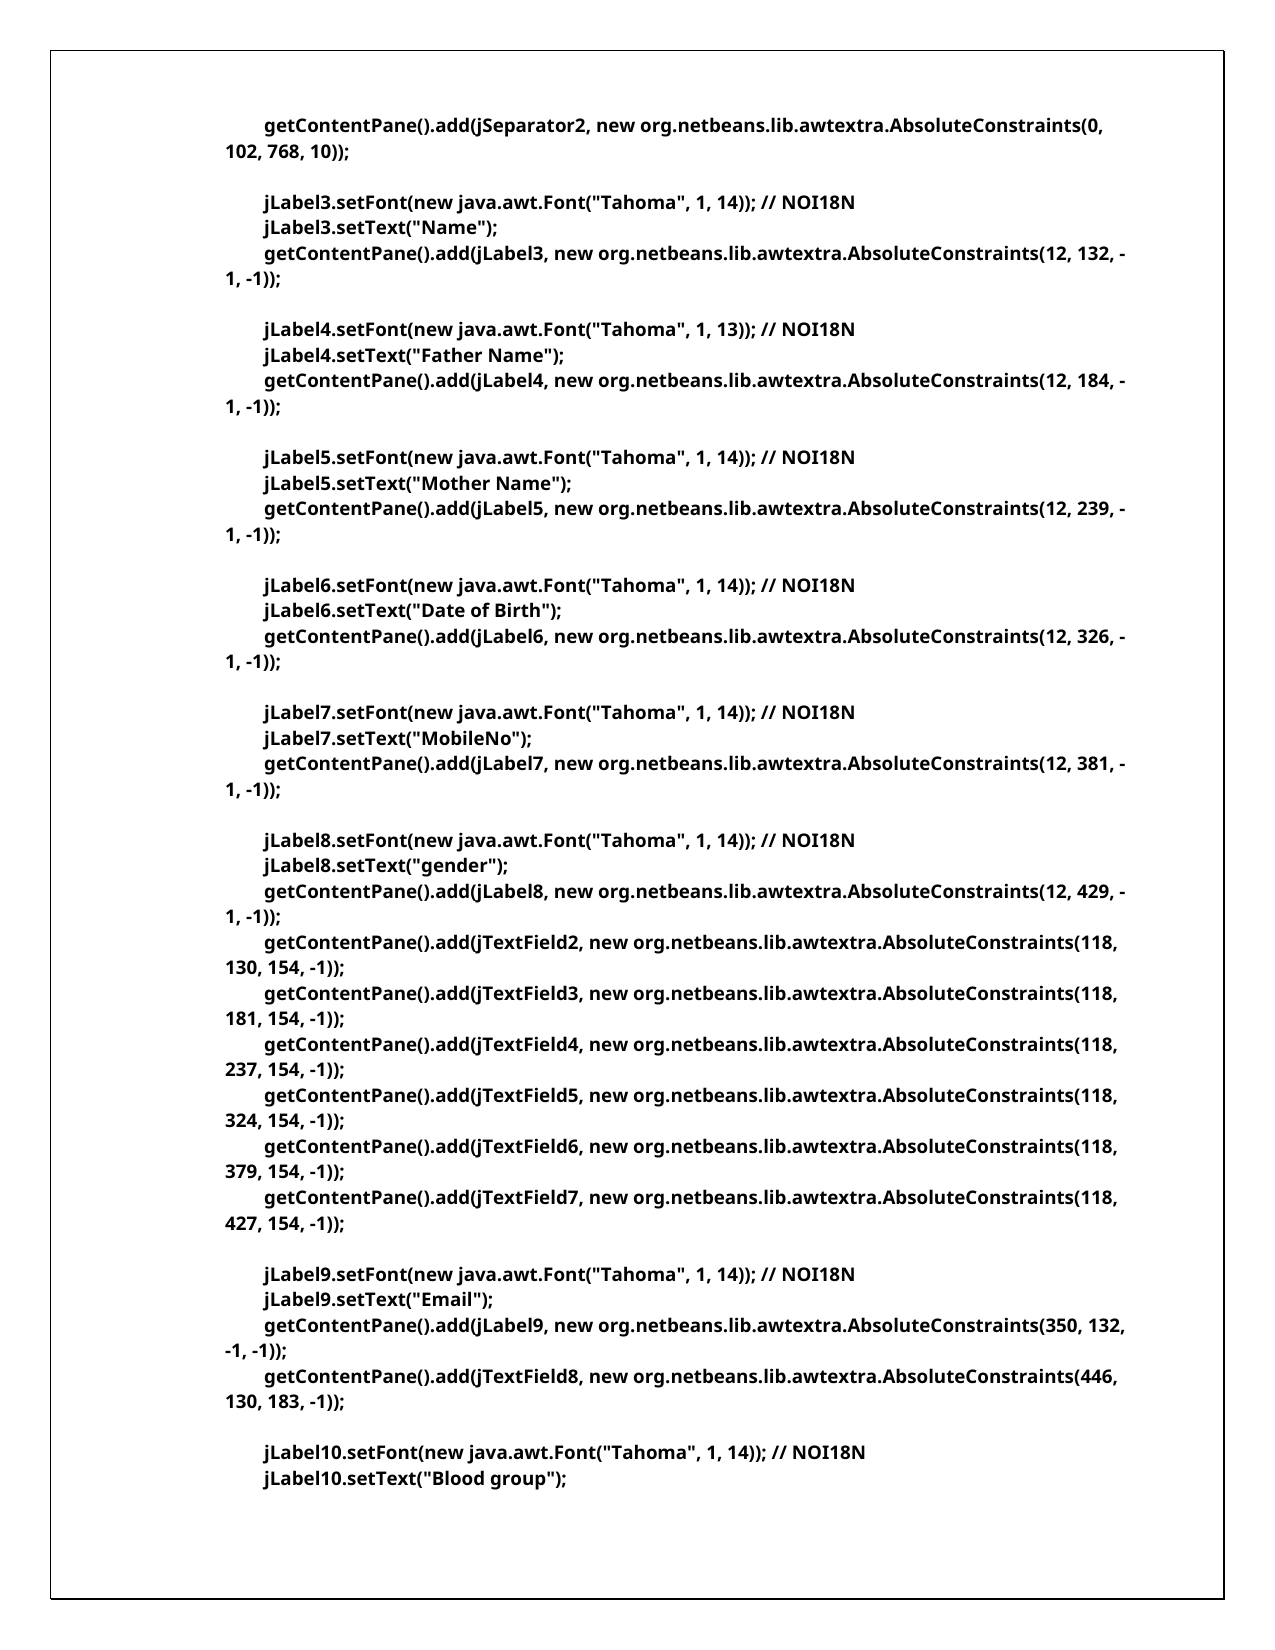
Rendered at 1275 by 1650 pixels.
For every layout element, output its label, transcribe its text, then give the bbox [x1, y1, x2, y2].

list getContentPane().add(jLabel4, new org.netbeans.lib.awtextra.AbsoluteConstraints(12, 184, -1, -1)); [225, 368, 1131, 419]
list getContentPane().add(jLabel3, new org.netbeans.lib.awtextra.AbsoluteConstraints(12, 132, -1, -1)); [225, 240, 1131, 291]
list getContentPane().add(jTextField4, new org.netbeans.lib.awtextra.AbsoluteConstraints(118, 237, 154, -1)); [225, 1031, 1131, 1082]
list jLabel4.setText("Father Name"); [225, 342, 1131, 368]
list jLabel5.setFont(new java.awt.Font("Tahoma", 1, 14)); // NOI18N [225, 444, 1131, 470]
list getContentPane().add(jTextField5, new org.netbeans.lib.awtextra.AbsoluteConstraints(118, 324, 154, -1)); [225, 1082, 1131, 1133]
list jLabel8.setText("gender"); [225, 853, 1131, 878]
list getContentPane().add(jTextField3, new org.netbeans.lib.awtextra.AbsoluteConstraints(118, 181, 154, -1)); [225, 980, 1131, 1031]
list getContentPane().add(jSeparator2, new org.netbeans.lib.awtextra.AbsoluteConstraints(0, 102, 768, 10)); [225, 112, 1131, 163]
list jLabel3.setText("Name"); [225, 214, 1131, 240]
list jLabel10.setFont(new java.awt.Font("Tahoma", 1, 14)); // NOI18N [225, 1439, 1131, 1465]
list jLabel6.setText("Date of Birth"); [225, 597, 1131, 623]
list jLabel4.setFont(new java.awt.Font("Tahoma", 1, 13)); // NOI18N [225, 317, 1131, 342]
list getContentPane().add(jTextField8, new org.netbeans.lib.awtextra.AbsoluteConstraints(446, 130, 183, -1)); [225, 1363, 1131, 1414]
list getContentPane().add(jLabel9, new org.netbeans.lib.awtextra.AbsoluteConstraints(350, 132, -1, -1)); [225, 1312, 1131, 1363]
list getContentPane().add(jLabel8, new org.netbeans.lib.awtextra.AbsoluteConstraints(12, 429, -1, -1)); [225, 878, 1131, 929]
list jLabel8.setFont(new java.awt.Font("Tahoma", 1, 14)); // NOI18N [225, 827, 1131, 853]
list getContentPane().add(jTextField6, new org.netbeans.lib.awtextra.AbsoluteConstraints(118, 379, 154, -1)); [225, 1133, 1131, 1184]
list getContentPane().add(jTextField7, new org.netbeans.lib.awtextra.AbsoluteConstraints(118, 427, 154, -1)); [225, 1184, 1131, 1235]
list jLabel9.setFont(new java.awt.Font("Tahoma", 1, 14)); // NOI18N [225, 1261, 1131, 1286]
list getContentPane().add(jLabel7, new org.netbeans.lib.awtextra.AbsoluteConstraints(12, 381, -1, -1)); [225, 751, 1131, 802]
list jLabel7.setFont(new java.awt.Font("Tahoma", 1, 14)); // NOI18N [225, 699, 1131, 725]
list jLabel7.setText("MobileNo"); [225, 725, 1131, 751]
list getContentPane().add(jLabel5, new org.netbeans.lib.awtextra.AbsoluteConstraints(12, 239, -1, -1)); [225, 495, 1131, 546]
list jLabel3.setFont(new java.awt.Font("Tahoma", 1, 14)); // NOI18N [225, 189, 1131, 214]
list jLabel5.setText("Mother Name"); [225, 470, 1131, 495]
list jLabel6.setFont(new java.awt.Font("Tahoma", 1, 14)); // NOI18N [225, 572, 1131, 597]
list getContentPane().add(jTextField2, new org.netbeans.lib.awtextra.AbsoluteConstraints(118, 130, 154, -1)); [225, 929, 1131, 980]
list getContentPane().add(jLabel6, new org.netbeans.lib.awtextra.AbsoluteConstraints(12, 326, -1, -1)); [225, 623, 1131, 674]
list jLabel10.setText("Blood group"); [225, 1465, 1131, 1491]
list jLabel9.setText("Email"); [225, 1286, 1131, 1312]
